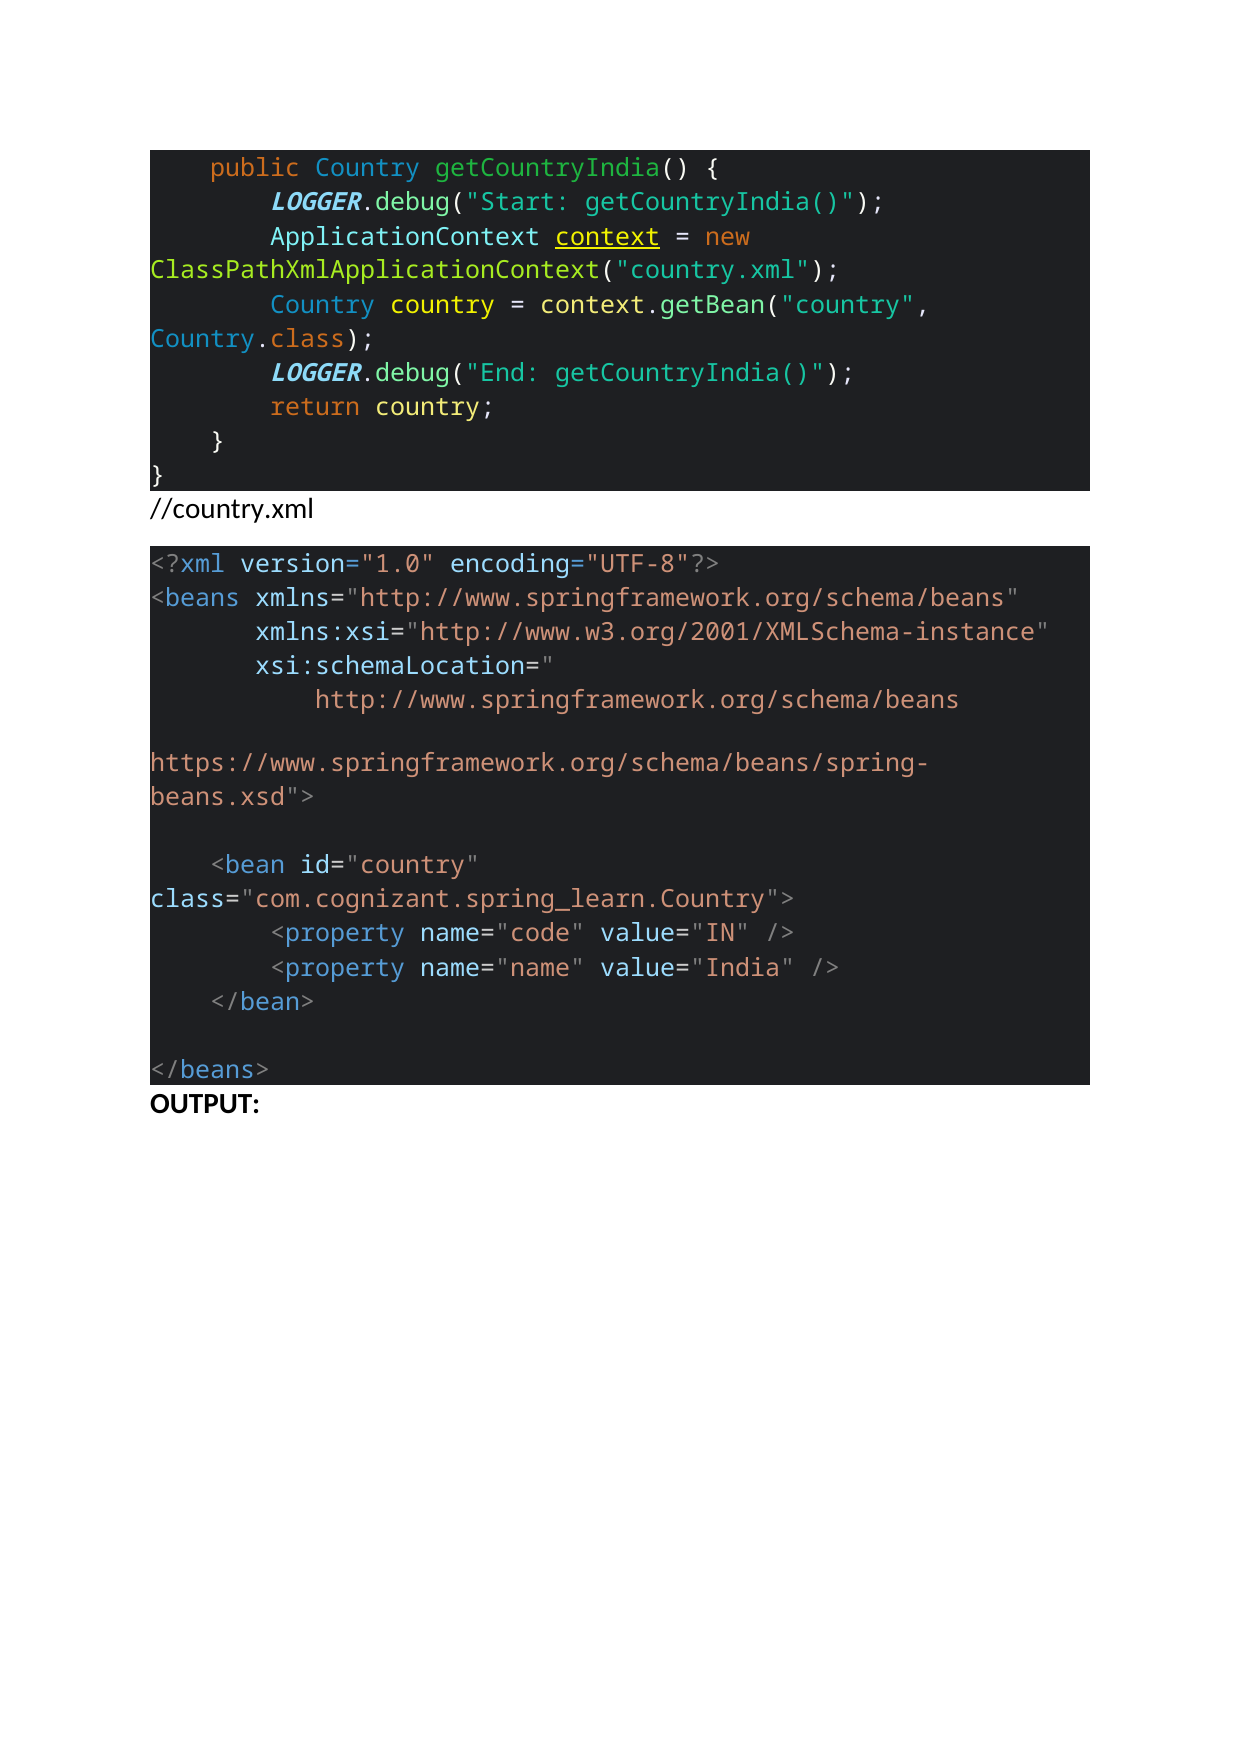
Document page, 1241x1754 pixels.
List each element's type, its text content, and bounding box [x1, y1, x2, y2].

text xmlns:xsi="http://www.w3.org/2001/XMLSchema-instance" [150, 614, 1090, 648]
text } [150, 422, 1090, 457]
text OUTPUT: [150, 1085, 1090, 1121]
text http://www.springframework.org/schema/beans [150, 682, 1090, 716]
text </beans> [150, 1051, 1090, 1085]
text xsi:schemaLocation=" [150, 648, 1090, 682]
text } [150, 457, 1090, 491]
text <beans xmlns="http://www.springframework.org/schema/beans" [150, 580, 1090, 614]
text </bean> [150, 983, 1090, 1017]
text <?xml version="1.0" encoding="UTF-8"?> [150, 546, 1090, 580]
text LOGGER.debug("Start: getCountryIndia()"); [150, 184, 1090, 218]
text Country country = context.getBean("country", Country.class); [150, 286, 1090, 354]
text public Country getCountryIndia() { [150, 150, 1090, 184]
text LOGGER.debug("End: getCountryIndia()"); [150, 354, 1090, 388]
text <bean id="country" class="com.cognizant.spring_learn.Country"> [150, 847, 1090, 915]
text <property name="code" value="IN" /> [150, 915, 1090, 949]
text return country; [150, 388, 1090, 422]
text //country.xml [150, 491, 1090, 526]
text https://www.springframework.org/schema/beans/spring-beans.xsd"> [150, 716, 1090, 813]
text ApplicationContext context = new ClassPathXmlApplicationContext("country.xml"); [150, 218, 1090, 286]
text <property name="name" value="India" /> [150, 949, 1090, 983]
